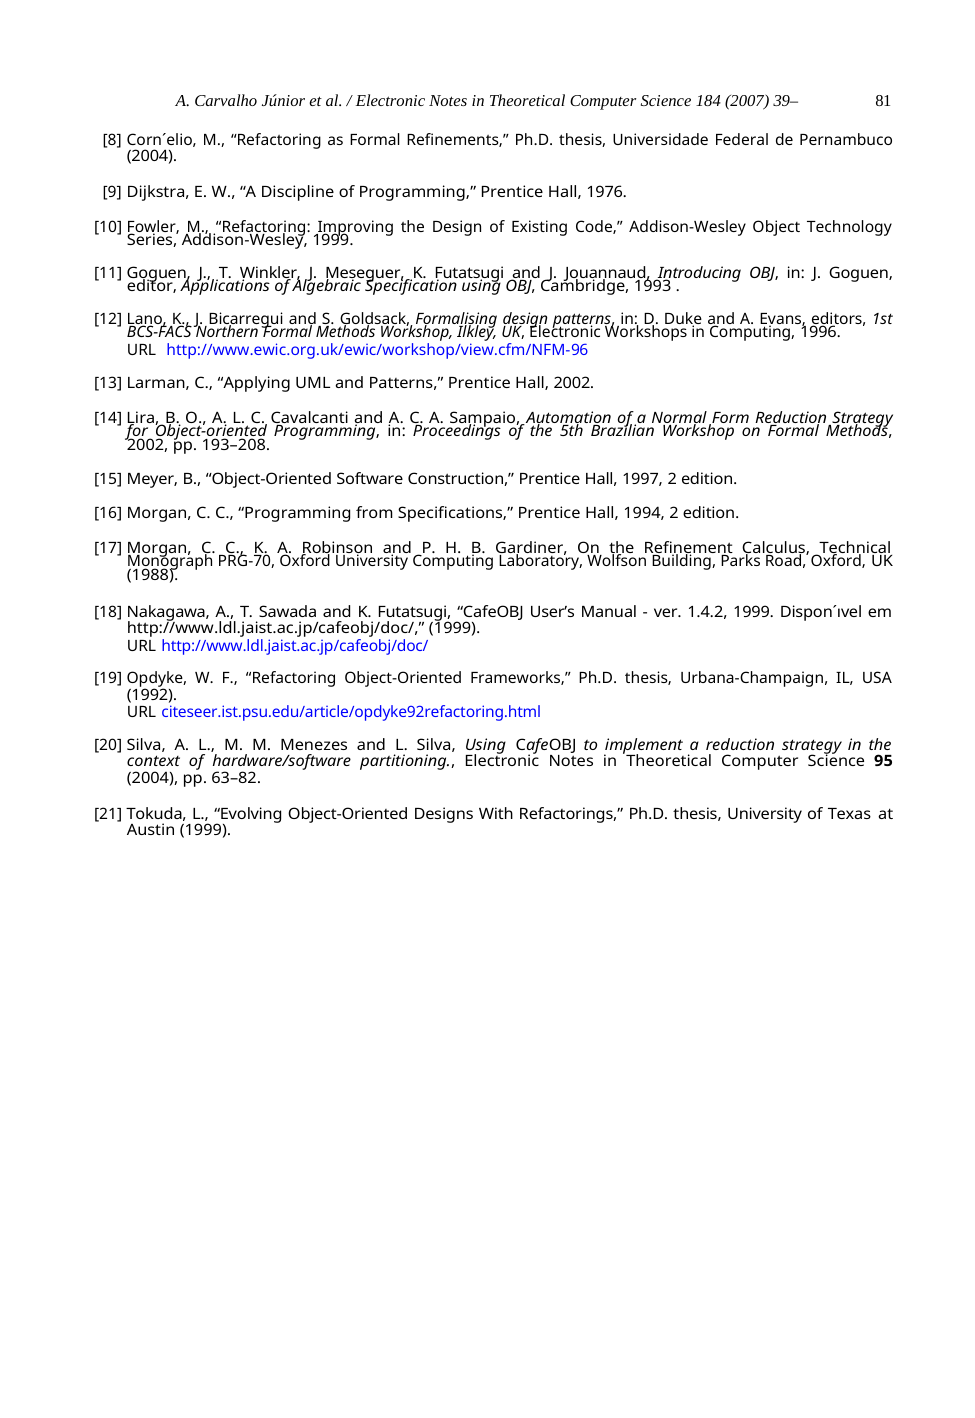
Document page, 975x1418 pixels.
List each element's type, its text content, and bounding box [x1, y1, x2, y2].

text URL http://www.ldl.jaist.ac.jp/cafeobj/doc/ [127, 638, 904, 654]
list Morgan, C. C., “Programming from Specifications,” Prentice Hall, 1994, 2 edition. [94, 502, 904, 523]
list Lano, K., J. Bicarregui and S. Goldsack, Formalising design patterns, in: D. Duke and A. Evans, editors, 1st BCS-FACS Northern Formal Methods Workshop, Ilkley, UK, Electronic Workshops in Computing, 1996. [94, 313, 893, 342]
list Meyer, B., “Object-Oriented Software Construction,” Prentice Hall, 1997, 2 edition. [94, 467, 904, 489]
list Tokuda, L., “Evolving Object-Oriented Designs With Refactorings,” Ph.D. thesis, University of Texas at Austin (1999). [94, 806, 893, 840]
text URL citeseer.ist.psu.edu/article/opdyke92refactoring.html [127, 705, 904, 721]
list Larman, C., “Applying UML and Patterns,” Prentice Hall, 2002. [94, 372, 904, 393]
list Goguen, J., T. Winkler, J. Meseguer, K. Futatsugi and J. Jouannaud, Introducing OBJ, in: J. Goguen, editor, Applications of Algebraic Specification using OBJ, Cambridge, 1993 . [94, 267, 893, 296]
text URL http://www.ewic.org.uk/ewic/workshop/view.cfm/NFM-96 [127, 342, 904, 359]
list Fowler, M., “Refactoring: Improving the Design of Existing Code,” Addison-Wesley Object Technology Series, Addison-Wesley, 1999. [94, 221, 893, 249]
list Morgan, C. C., K. A. Robinson and P. H. B. Gardiner, On the Refinement Calculus, Technical Monograph PRG-70, Oxford University Computing Laboratory, Wolfson Building, Parks Road, Oxford, UK (1988). [94, 542, 893, 585]
list Opdyke, W. F., “Refactoring Object-Oriented Frameworks,” Ph.D. thesis, Urbana-Champaign, IL, USA (1992). [94, 670, 893, 705]
list Corn´elio, M., “Refactoring as Formal Refinements,” Ph.D. thesis, Universidade Federal de Pernambuco (2004). [102, 132, 893, 166]
list Lira, B. O., A. L. C. Cavalcanti and A. C. A. Sampaio, Automation of a Normal Form Reduction Strategy for Object-oriented Programming, in: Proceedings of the 5th Brazilian Workshop on Formal Methods, 2002, pp. 193–208. [94, 412, 893, 455]
list Silva, A. L., M. M. Menezes and L. Silva, Using CafeOBJ to implement a reduction strategy in the context of hardware/software partitioning., Electronic Notes in Theoretical Computer Science 95 (2004), pp. 63–82. [94, 737, 893, 788]
list Nakagawa, A., T. Sawada and K. Futatsugi, “CafeOBJ User’s Manual - ver. 1.4.2, 1999. Dispon´ıvel em http://www.ldl.jaist.ac.jp/cafeobj/doc/,” (1999). [94, 603, 893, 638]
list Dijkstra, E. W., “A Discipline of Programming,” Prentice Hall, 1976. [102, 181, 904, 202]
